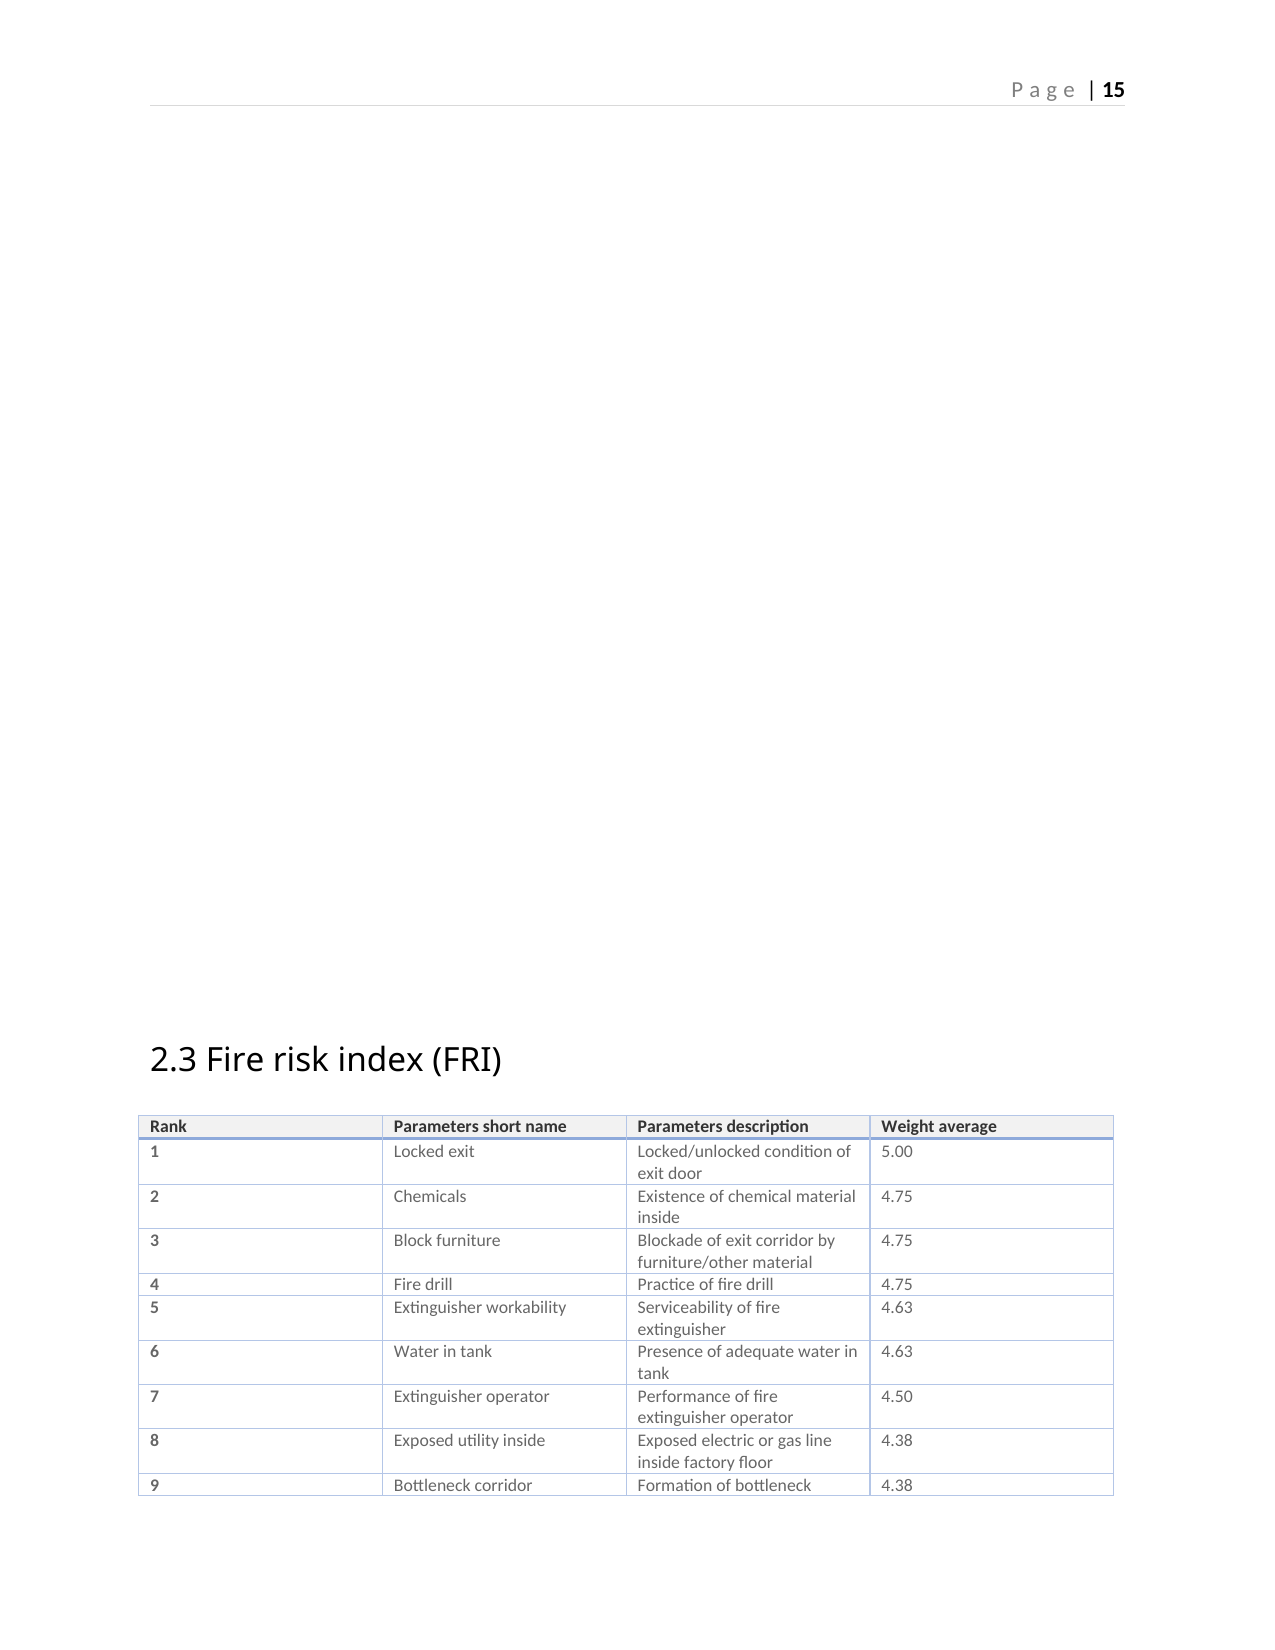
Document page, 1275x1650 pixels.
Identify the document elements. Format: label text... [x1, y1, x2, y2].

table_header Parameters short name [383, 1116, 626, 1137]
table_cell Chemicals [383, 1185, 626, 1228]
table_cell 5.00 [871, 1140, 1113, 1184]
table_cell 4.38 [871, 1429, 1113, 1473]
table_header Weight average [871, 1116, 1113, 1137]
table_cell Existence of chemical material inside [627, 1185, 869, 1228]
table_cell Extinguisher workability [383, 1296, 626, 1339]
table_cell Blockade of exit corridor by furniture/other material [627, 1229, 869, 1272]
table_cell Presence of adequate water in tank [627, 1341, 869, 1384]
table_cell 8 [139, 1429, 382, 1473]
table_cell Locked/unlocked condition of exit door [627, 1140, 869, 1184]
table_cell Serviceability of fire extinguisher [627, 1296, 869, 1339]
subtitle 2.3 Fire risk index (FRI) [150, 1035, 1125, 1081]
table_cell 4.63 [871, 1296, 1113, 1339]
table_cell Bottleneck corridor [383, 1474, 626, 1495]
table_cell Fire drill [383, 1274, 626, 1295]
table_cell 4 [139, 1274, 382, 1295]
table_header Parameters description [627, 1116, 869, 1137]
table_cell 2 [139, 1185, 382, 1228]
table_cell 5 [139, 1296, 382, 1339]
table_cell 4.50 [871, 1385, 1113, 1428]
table_cell 4.75 [871, 1274, 1113, 1295]
table_cell 7 [139, 1385, 382, 1428]
table_cell 4.38 [871, 1474, 1113, 1495]
table_cell Practice of fire drill [627, 1274, 869, 1295]
table_cell Performance of fire extinguisher operator [627, 1385, 869, 1428]
table_cell 6 [139, 1341, 382, 1384]
table_cell Exposed utility inside [383, 1429, 626, 1473]
table_cell 4.75 [871, 1229, 1113, 1272]
table_header Rank [139, 1116, 382, 1137]
table_cell Block furniture [383, 1229, 626, 1272]
table_cell Locked exit [383, 1140, 626, 1184]
table_cell 4.63 [871, 1341, 1113, 1384]
table_cell Exposed electric or gas line inside factory floor [627, 1429, 869, 1473]
table_cell Water in tank [383, 1341, 626, 1384]
table_cell 1 [139, 1140, 382, 1184]
table_cell 4.75 [871, 1185, 1113, 1228]
table_cell Extinguisher operator [383, 1385, 626, 1428]
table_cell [627, 1474, 869, 1495]
table_cell 9 [139, 1474, 382, 1495]
table_cell 3 [139, 1229, 382, 1272]
